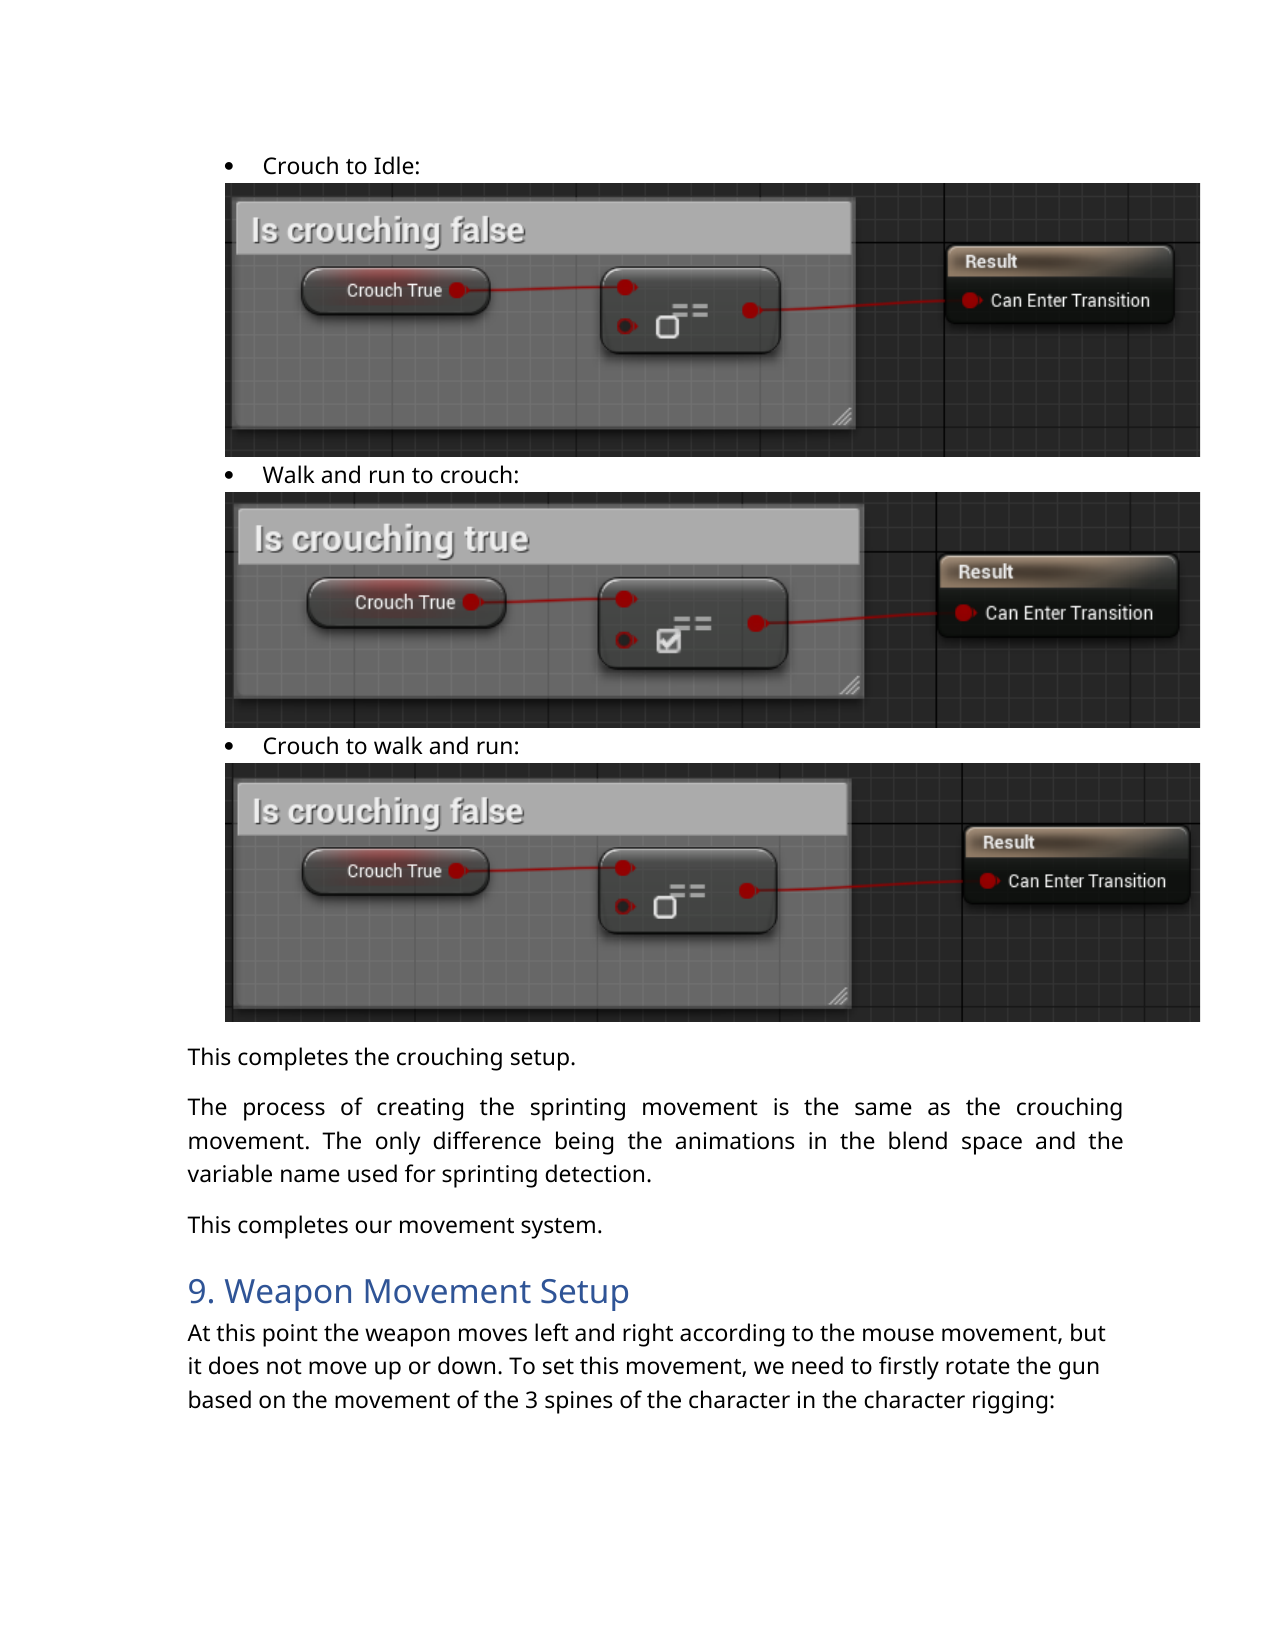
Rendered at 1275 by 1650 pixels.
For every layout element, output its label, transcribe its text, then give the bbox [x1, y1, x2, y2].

list Crouch to Idle: [225, 150, 1125, 181]
picture [225, 183, 1200, 457]
text This completes the crouching setup. [187, 1041, 1125, 1072]
text At this point the weapon moves left and right according to the mouse movement, but it does not move up or down. To set this movement, we need to firstly rotate the gun based on the movement of the 3 spines of the character in the character rigging: [187, 1317, 1125, 1415]
picture [225, 492, 1200, 728]
picture [225, 763, 1200, 1022]
text The process of creating the sprinting movement is the same as the crouching movement. The only difference being the animations in the blend space and the variable name used for sprinting detection. [187, 1091, 1125, 1190]
text This completes our movement system. [187, 1209, 1125, 1240]
subtitle Weapon Movement Setup [187, 1268, 1125, 1313]
list Crouch to walk and run: [225, 730, 1125, 761]
list Walk and run to crouch: [225, 459, 1125, 490]
